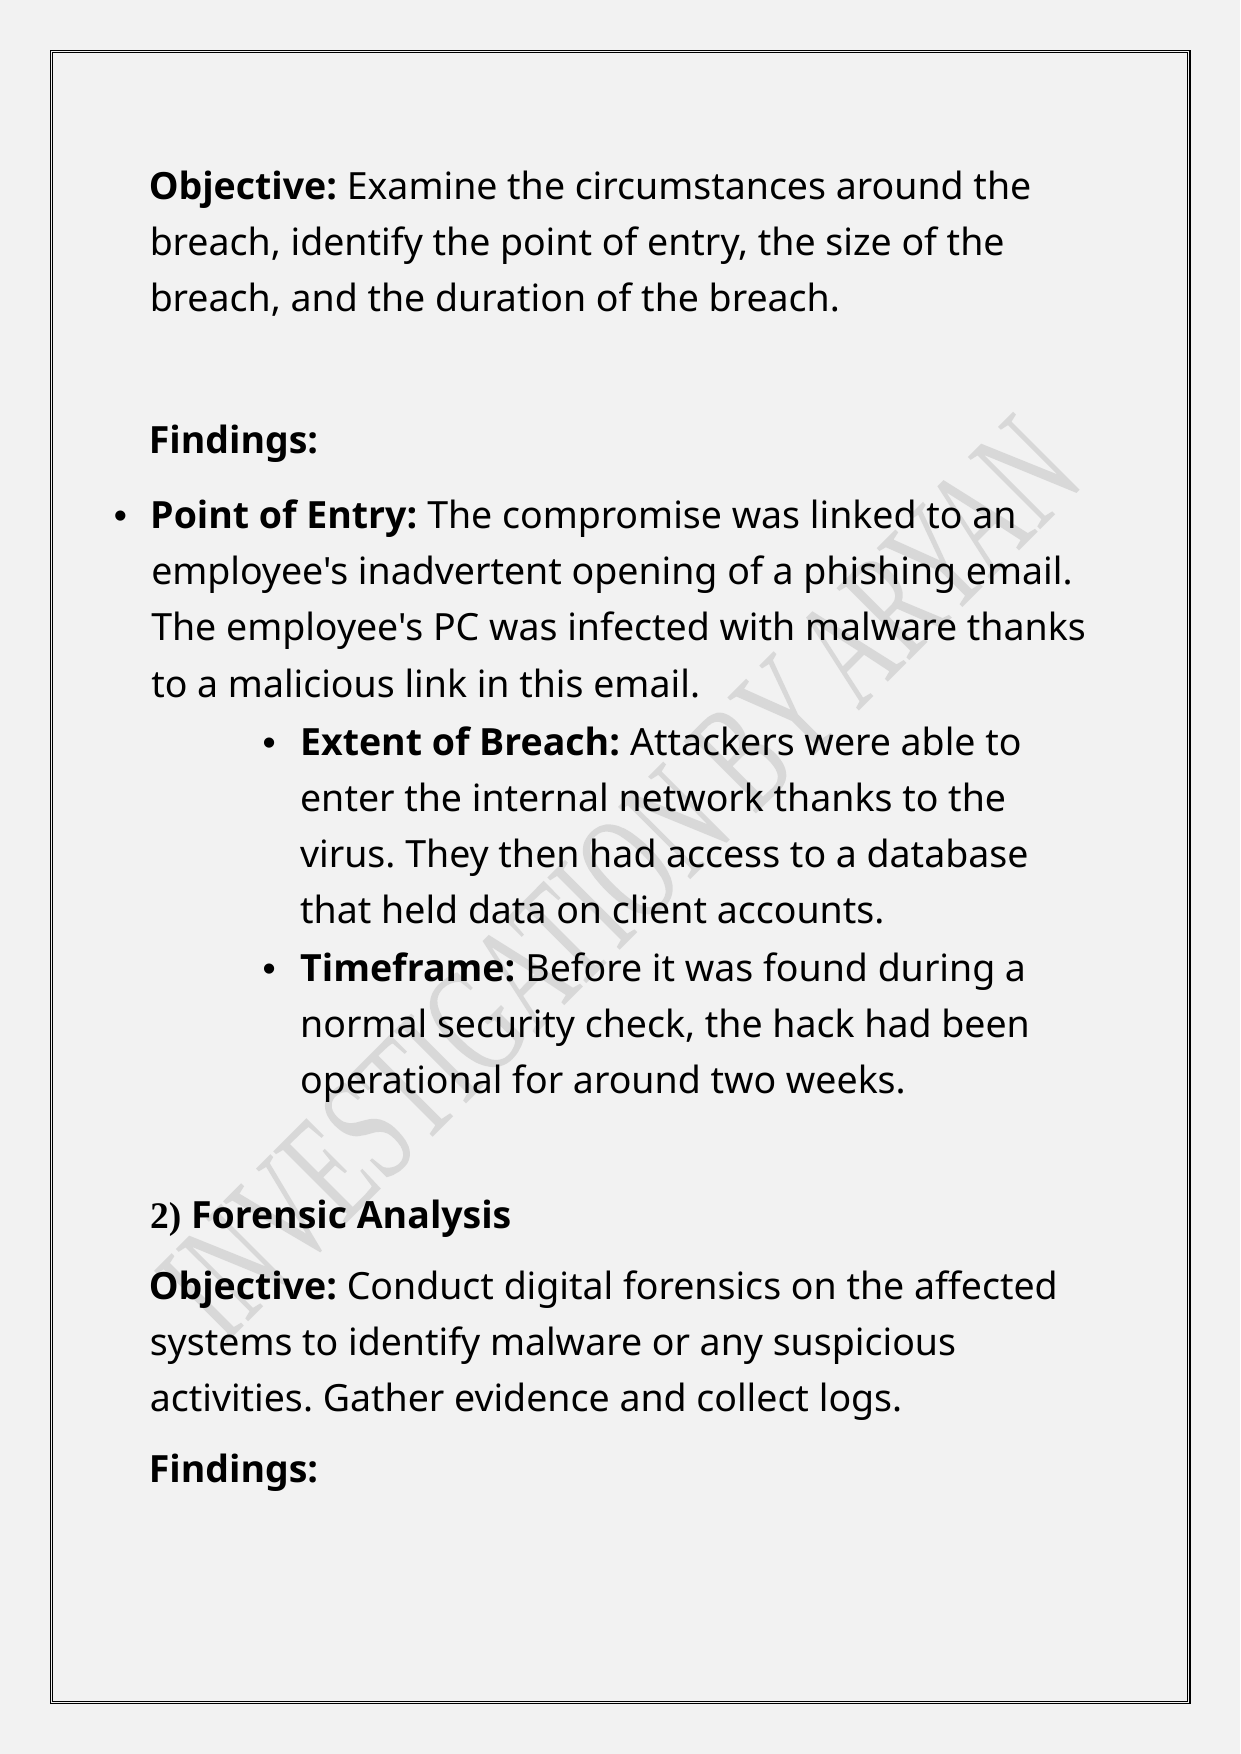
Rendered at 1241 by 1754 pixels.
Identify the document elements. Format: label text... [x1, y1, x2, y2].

list Point of Entry: The compromise was linked to an employee's inadvertent opening of a phishing email. The employee's PC was infected with malware thanks to a malicious link in this email. [113, 488, 1087, 708]
text Objective: Examine the circumstances around the breach, identify the point of entry, the size of the breach, and the duration of the breach. [148, 159, 1087, 322]
text Objective: Conduct digital forensics on the affected systems to identify malware or any suspicious activities. Gather evidence and collect logs. [148, 1259, 1087, 1422]
list Forensic Analysis [150, 1188, 1090, 1239]
list Timeframe: Before it was found during a normal security check, the hack had been operational for around two weeks. [262, 942, 1087, 1105]
text Findings: [148, 1443, 1087, 1494]
list Extent of Breach: Attackers were able to enter the internal network thanks to the virus. They then had access to a database that held data on client accounts. [262, 715, 1087, 934]
text Findings: [148, 414, 1090, 465]
